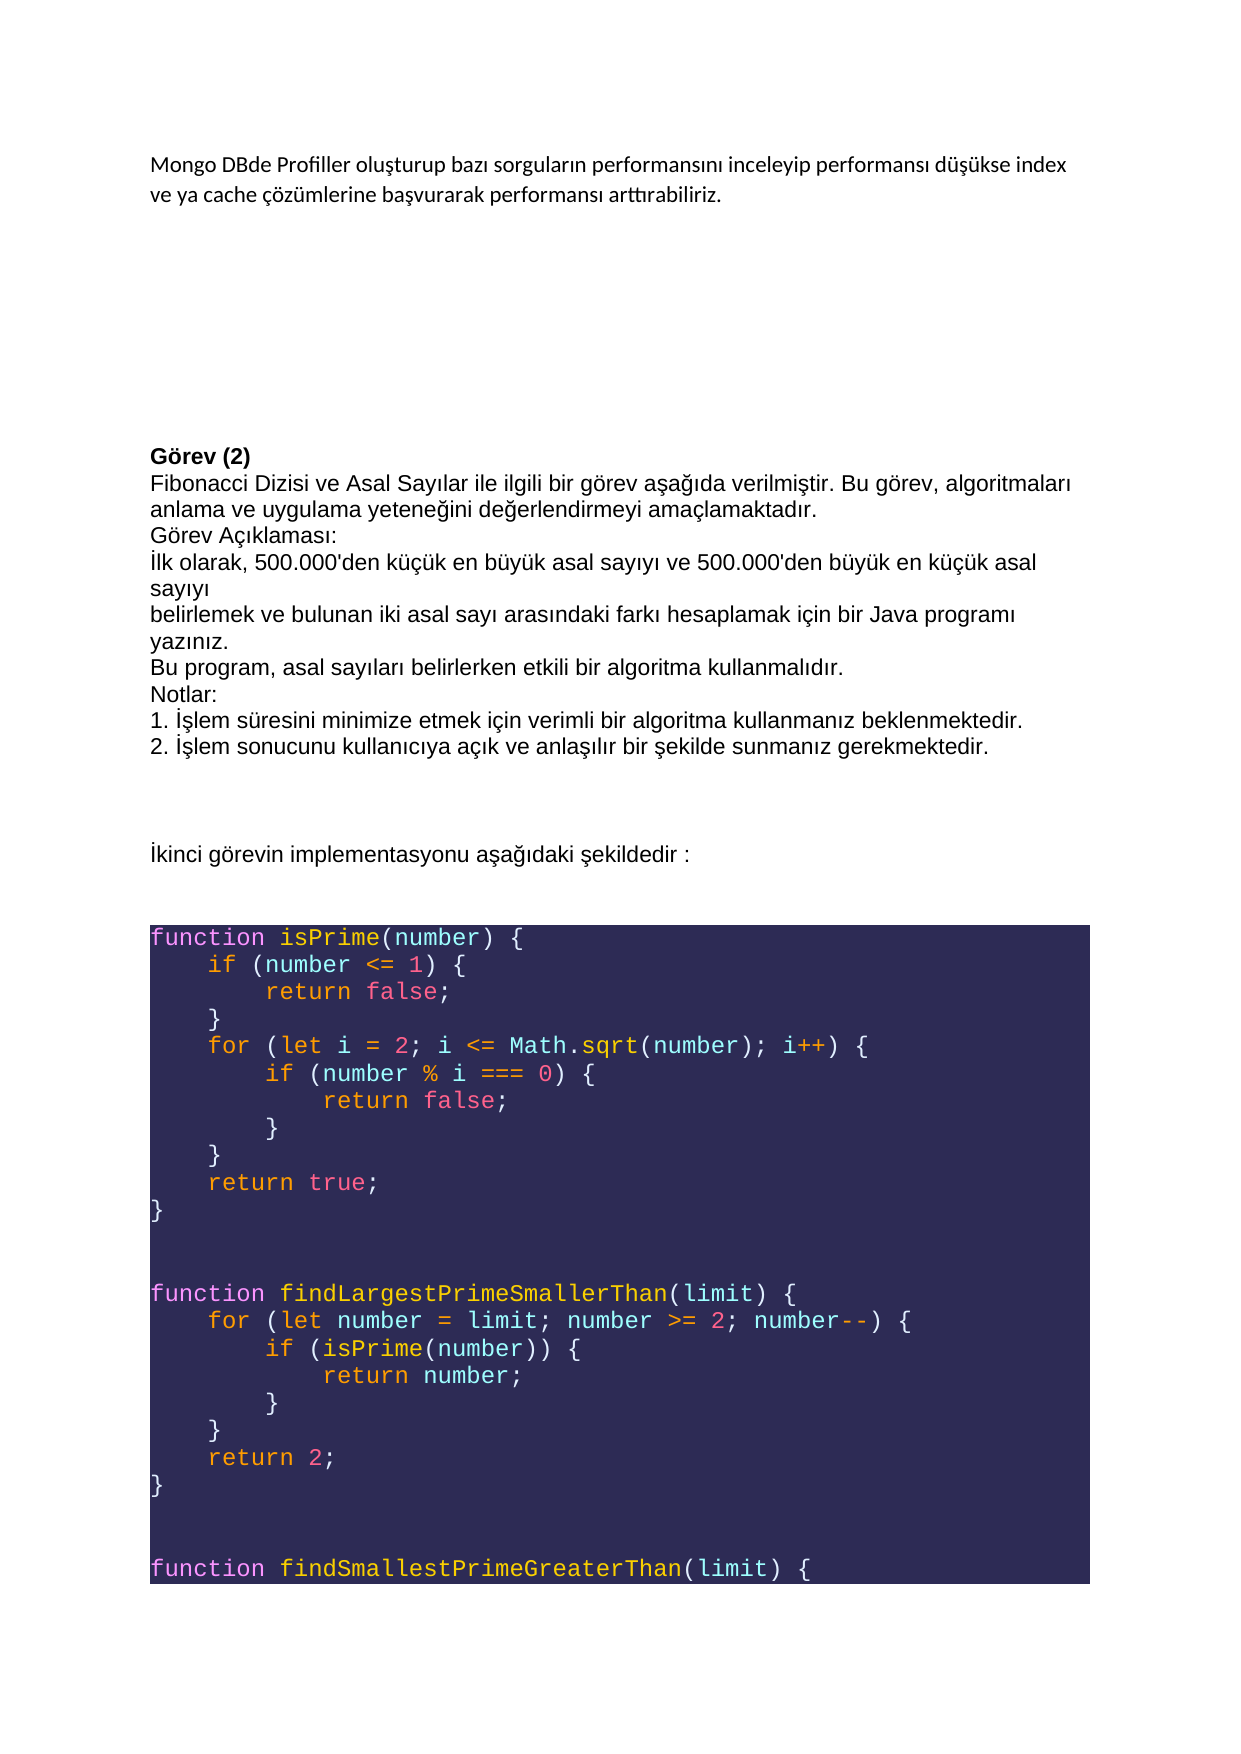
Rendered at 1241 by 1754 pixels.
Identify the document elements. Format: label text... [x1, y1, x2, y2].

text anlama ve uygulama yeteneğini değerlendirmeyi amaçlamaktadır. [150, 496, 1090, 522]
text Fibonacci Dizisi ve Asal Sayılar ile ilgili bir görev aşağıda verilmiştir. Bu görev, algoritmaları [150, 470, 1090, 496]
text if (isPrime(number)) { [150, 1336, 1090, 1363]
text } [150, 1116, 1090, 1143]
text for (let i = 2; i <= Math.sqrt(number); i++) { [150, 1034, 1090, 1061]
text if (number <= 1) { [150, 952, 1090, 979]
text } [150, 1143, 1090, 1170]
text function isPrime(number) { [150, 925, 1090, 952]
text } [150, 1472, 1090, 1499]
text if (number % i === 0) { [150, 1061, 1090, 1088]
text 2. İşlem sonucunu kullanıcıya açık ve anlaşılır bir şekilde sunmanız gerekmektedir. [150, 733, 1090, 759]
text return false; [150, 1088, 1090, 1116]
text return 2; [150, 1445, 1090, 1472]
text 1. İşlem süresini minimize etmek için verimli bir algoritma kullanmanız beklenmektedir. [150, 707, 1090, 733]
text } [150, 1007, 1090, 1034]
text function findLargestPrimeSmallerThan(limit) { [150, 1282, 1090, 1309]
text } [150, 1197, 1090, 1224]
text Notlar: [150, 681, 1090, 707]
text İkinci görevin implementasyonu aşağıdaki şekildedir : [150, 841, 1090, 868]
text } [150, 1418, 1090, 1445]
text return true; [150, 1170, 1090, 1197]
text İlk olarak, 500.000'den küçük en büyük asal sayıyı ve 500.000'den büyük en küçük asal sayıyı [150, 549, 1090, 601]
text } [150, 1391, 1090, 1418]
text return false; [150, 979, 1090, 1007]
text return number; [150, 1363, 1090, 1391]
text function findSmallestPrimeGreaterThan(limit) { [150, 1557, 1090, 1584]
text Görev (2) [150, 443, 1090, 470]
text belirlemek ve bulunan iki asal sayı arasındaki farkı hesaplamak için bir Java programı yazınız. [150, 601, 1090, 654]
text Görev Açıklaması: [150, 522, 1090, 549]
text Mongo DBde Profiller oluşturup bazı sorguların performansını inceleyip performansı düşükse index ve ya cache çözümlerine başvurarak performansı arttırabiliriz. [150, 150, 1090, 208]
text for (let number = limit; number >= 2; number--) { [150, 1309, 1090, 1336]
text Bu program, asal sayıları belirlerken etkili bir algoritma kullanmalıdır. [150, 654, 1090, 681]
